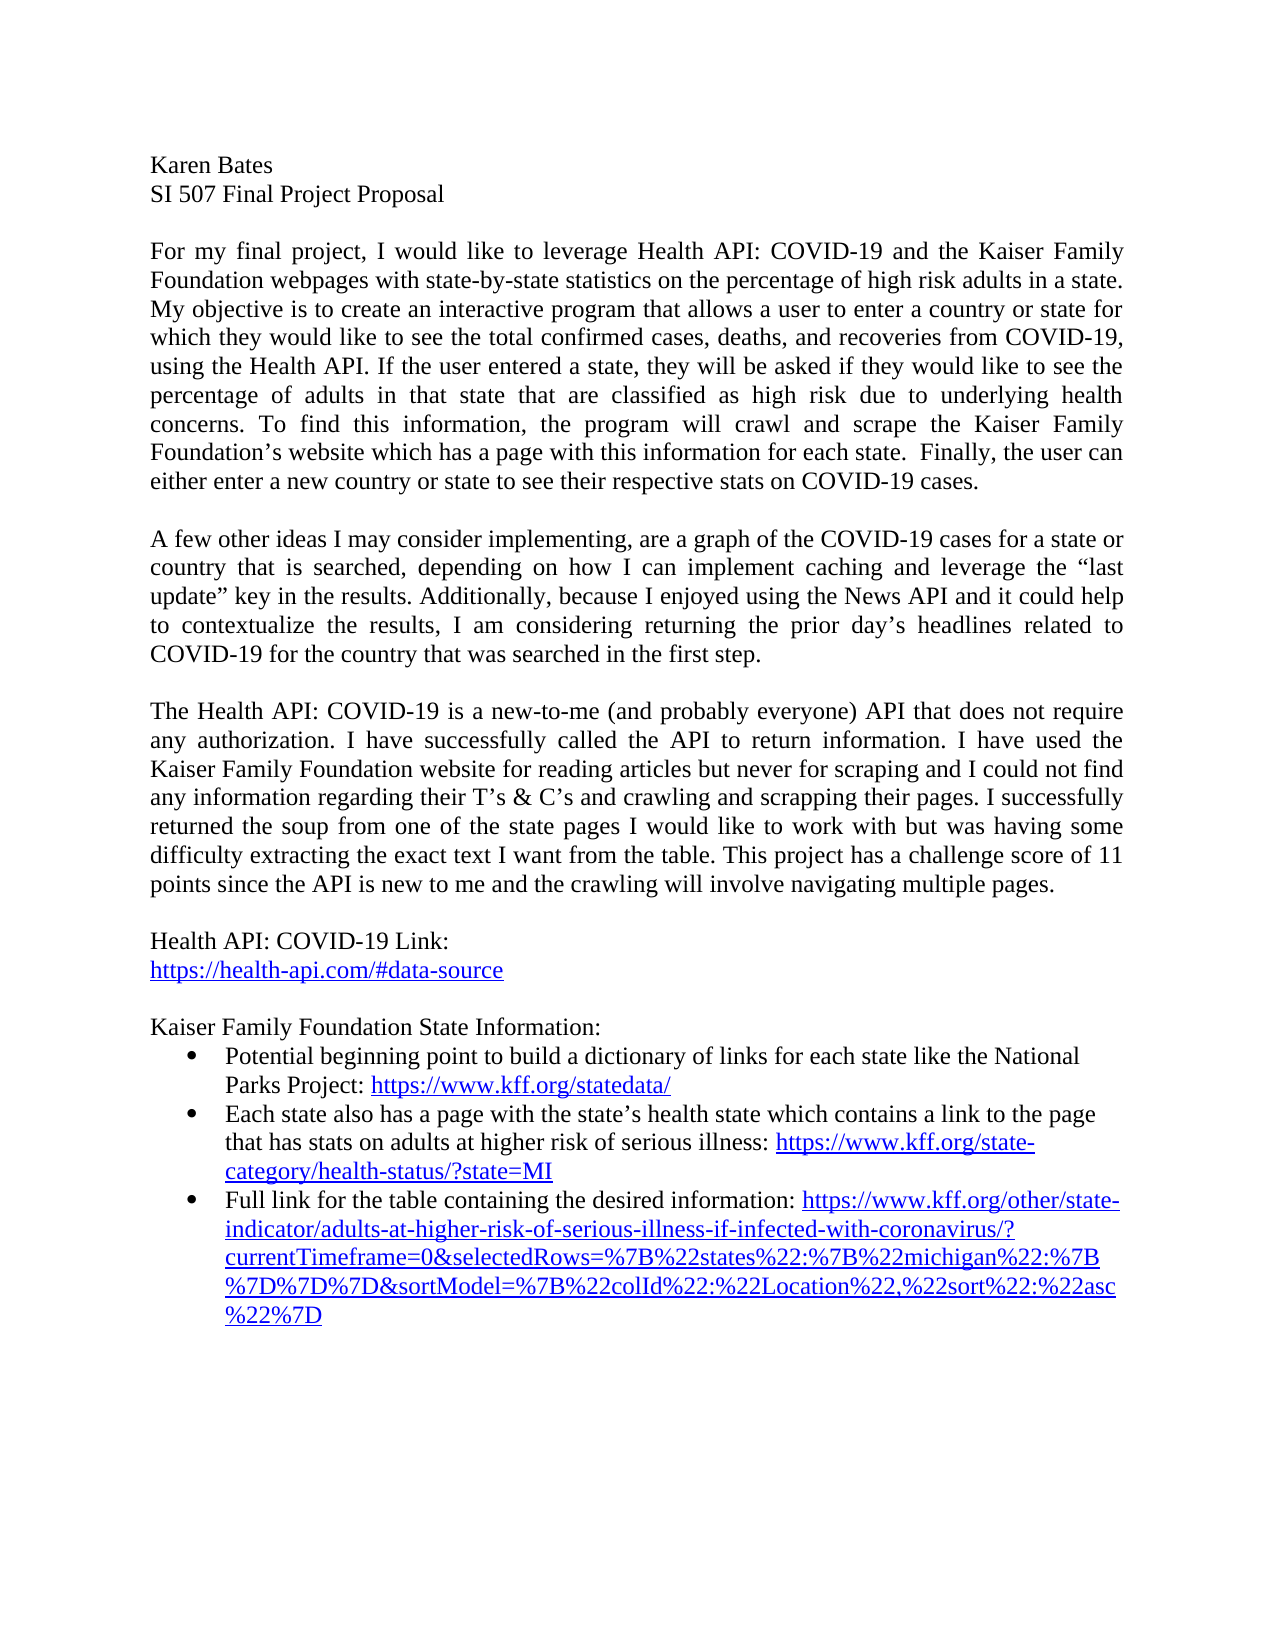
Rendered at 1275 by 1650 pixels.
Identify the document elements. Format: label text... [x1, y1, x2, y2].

list Potential beginning point to build a dictionary of links for each state like the National Parks Project: https://www.kff.org/statedata/ [187, 1041, 1125, 1099]
text Kaiser Family Foundation State Information: [150, 1012, 1125, 1041]
list Full link for the table containing the desired information: https://www.kff.org/other/state-indicator/adults-at-higher-risk-of-serious-illness-if-infected-with-coronavirus/?currentTimeframe=0&selectedRows=%7B%22states%22:%7B%22michigan%22:%7B%7D%7D%7D&sortModel=%7B%22colId%22:%22Location%22,%22sort%22:%22asc%22%7D [187, 1185, 1125, 1329]
text The Health API: COVID-19 is a new-to-me (and probably everyone) API that does not require any authorization. I have successfully called the API to return information. I have used the Kaiser Family Foundation website for reading articles but never for scraping and I could not find any information regarding their T’s & C’s and crawling and scrapping their pages. I successfully returned the soup from one of the state pages I would like to work with but was having some difficulty extracting the exact text I want from the table. This project has a challenge score of 11 points since the API is new to me and the crawling will involve navigating multiple pages. [150, 696, 1125, 897]
text https://health-api.com/#data-source [150, 955, 1125, 984]
list Each state also has a page with the state’s health state which contains a link to the page that has stats on adults at higher risk of serious illness: https://www.kff.org/state-category/health-status/?state=MI [187, 1099, 1125, 1185]
text For my final project, I would like to leverage Health API: COVID-19 and the Kaiser Family Foundation webpages with state-by-state statistics on the percentage of high risk adults in a state. My objective is to create an interactive program that allows a user to enter a country or state for which they would like to see the total confirmed cases, deaths, and recoveries from COVID-19, using the Health API. If the user entered a state, they will be asked if they would like to see the percentage of adults in that state that are classified as high risk due to underlying health concerns. To find this information, the program will crawl and scrape the Kaiser Family Foundation’s website which has a page with this information for each state. Finally, the user can either enter a new country or state to see their respective stats on COVID-19 cases. [150, 236, 1125, 495]
text SI 507 Final Project Proposal [150, 179, 1125, 207]
text Health API: COVID-19 Link: [150, 926, 1125, 955]
text Karen Bates [150, 150, 1125, 179]
text A few other ideas I may consider implementing, are a graph of the COVID-19 cases for a state or country that is searched, depending on how I can implement caching and leverage the “last update” key in the results. Additionally, because I enjoyed using the News API and it could help to contextualize the results, I am considering returning the prior day’s headlines related to COVID-19 for the country that was searched in the first step. [150, 524, 1125, 667]
